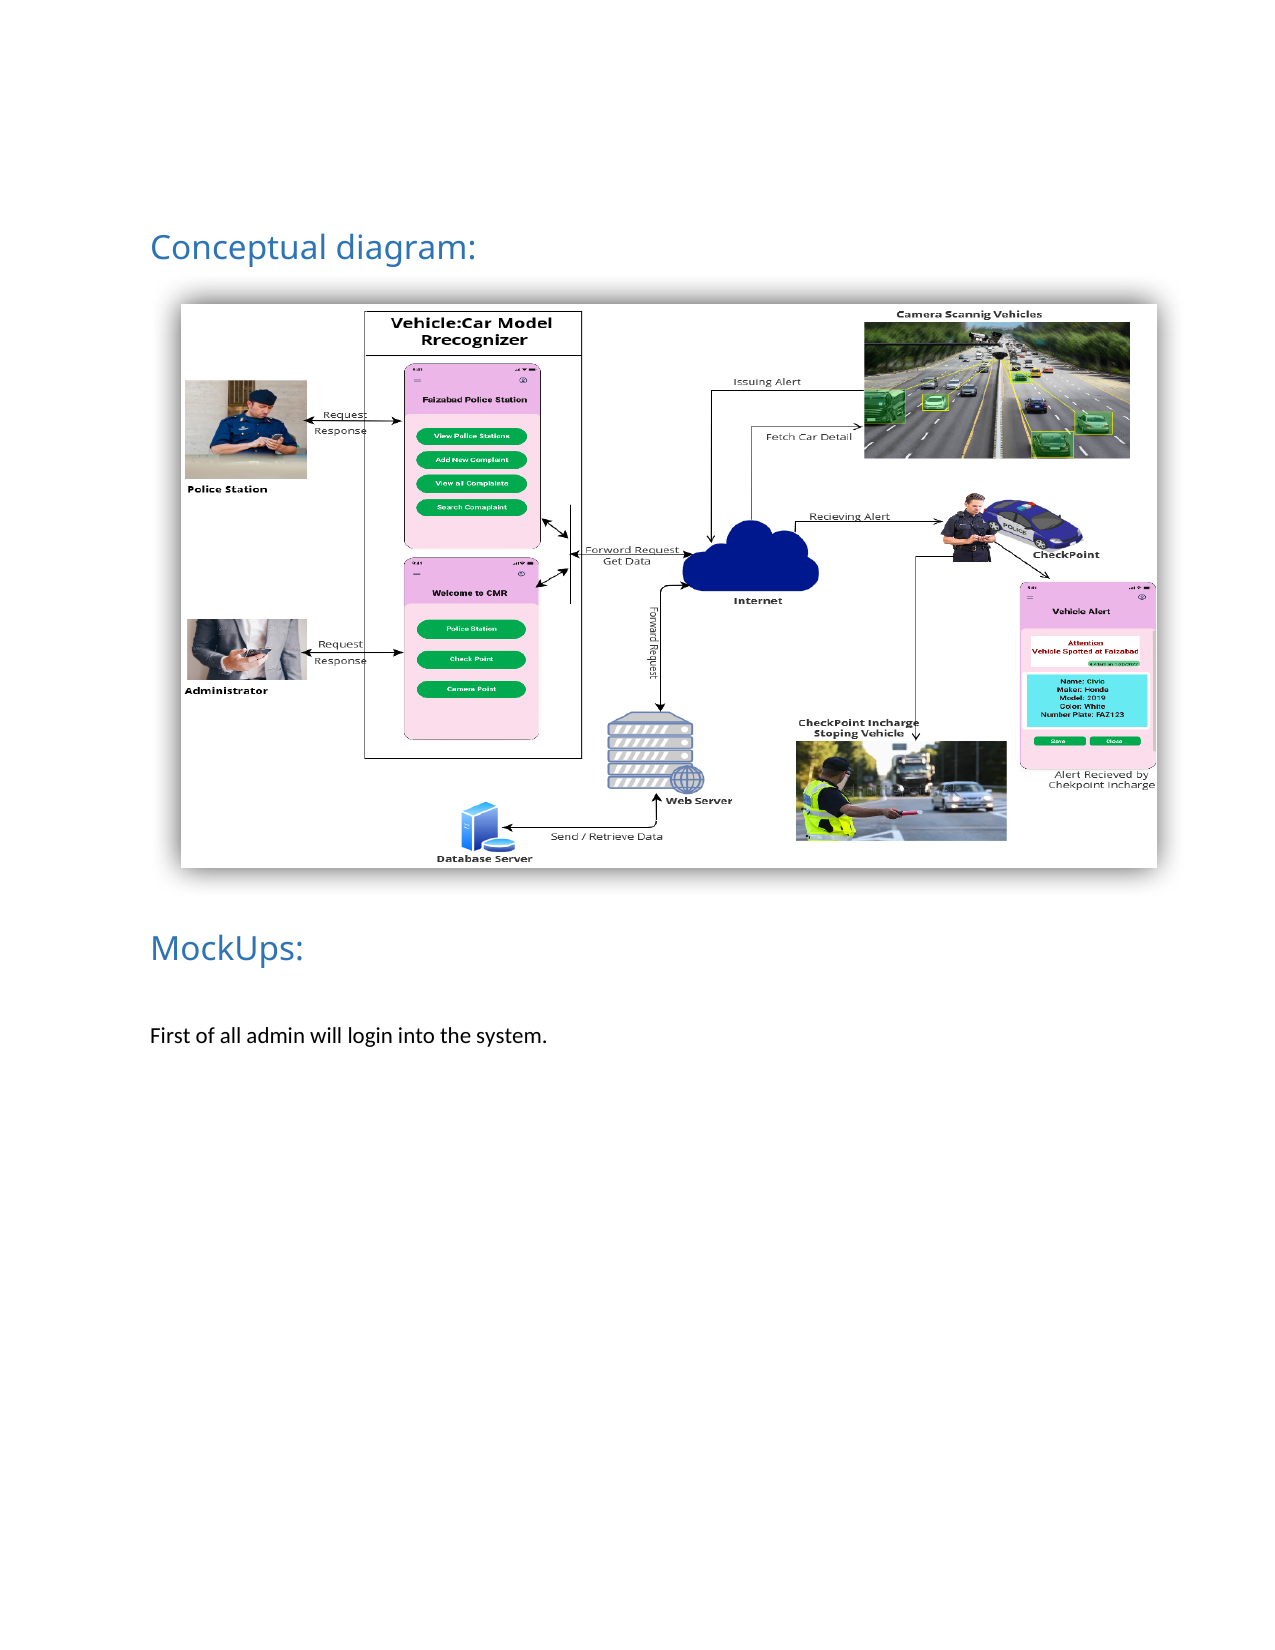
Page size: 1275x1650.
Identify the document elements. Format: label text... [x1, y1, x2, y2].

text First of all admin will login into the system. [150, 1021, 1125, 1049]
picture [181, 304, 1157, 868]
subtitle Conceptual diagram: [150, 224, 1125, 269]
subtitle MockUps: [150, 925, 1125, 971]
